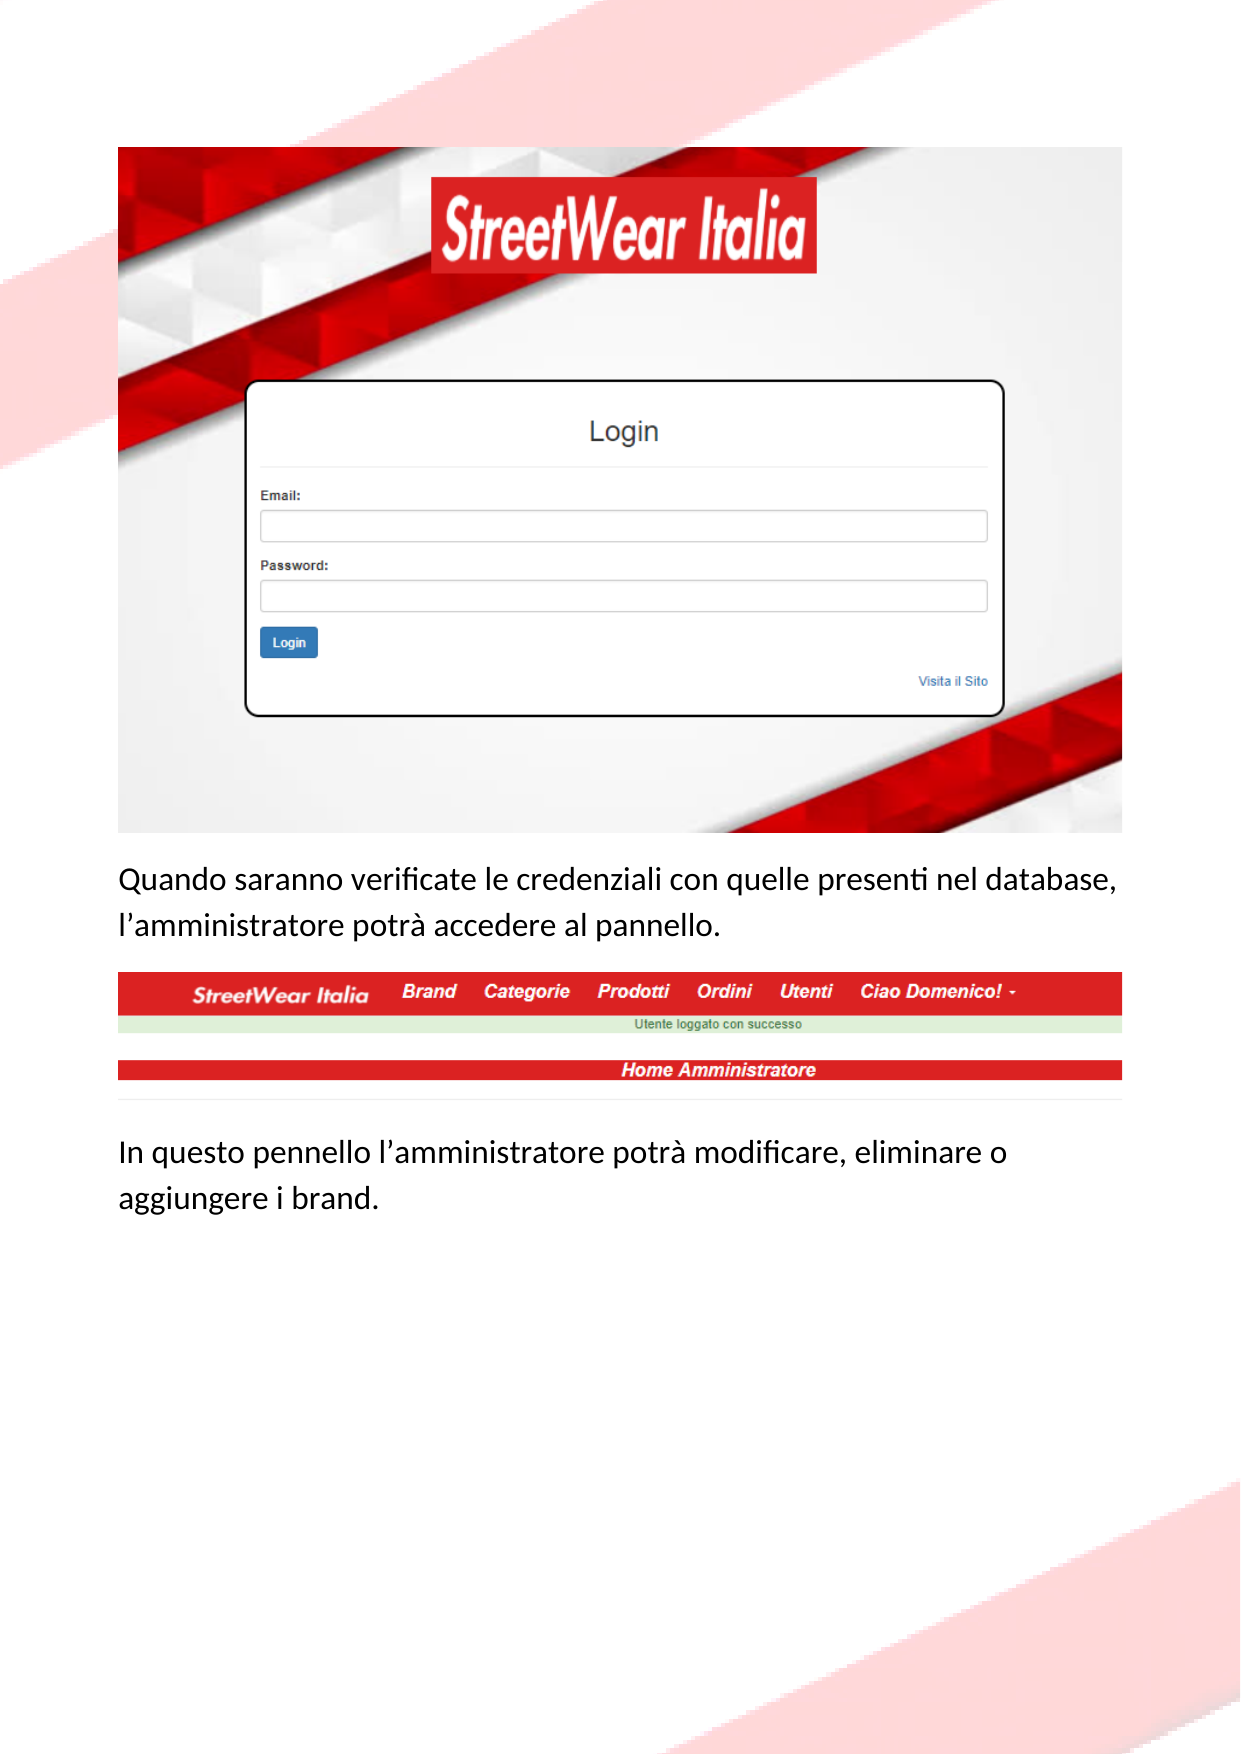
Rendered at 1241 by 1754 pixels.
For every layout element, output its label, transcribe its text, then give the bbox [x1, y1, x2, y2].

text In questo pennello l’amministratore potrà modificare, eliminare o aggiungere i brand. [118, 1131, 1122, 1218]
picture [118, 972, 1123, 1106]
text Quando saranno verificate le credenziali con quelle presenti nel database, l’amministratore potrà accedere al pannello. [118, 858, 1122, 945]
picture [118, 147, 1123, 833]
